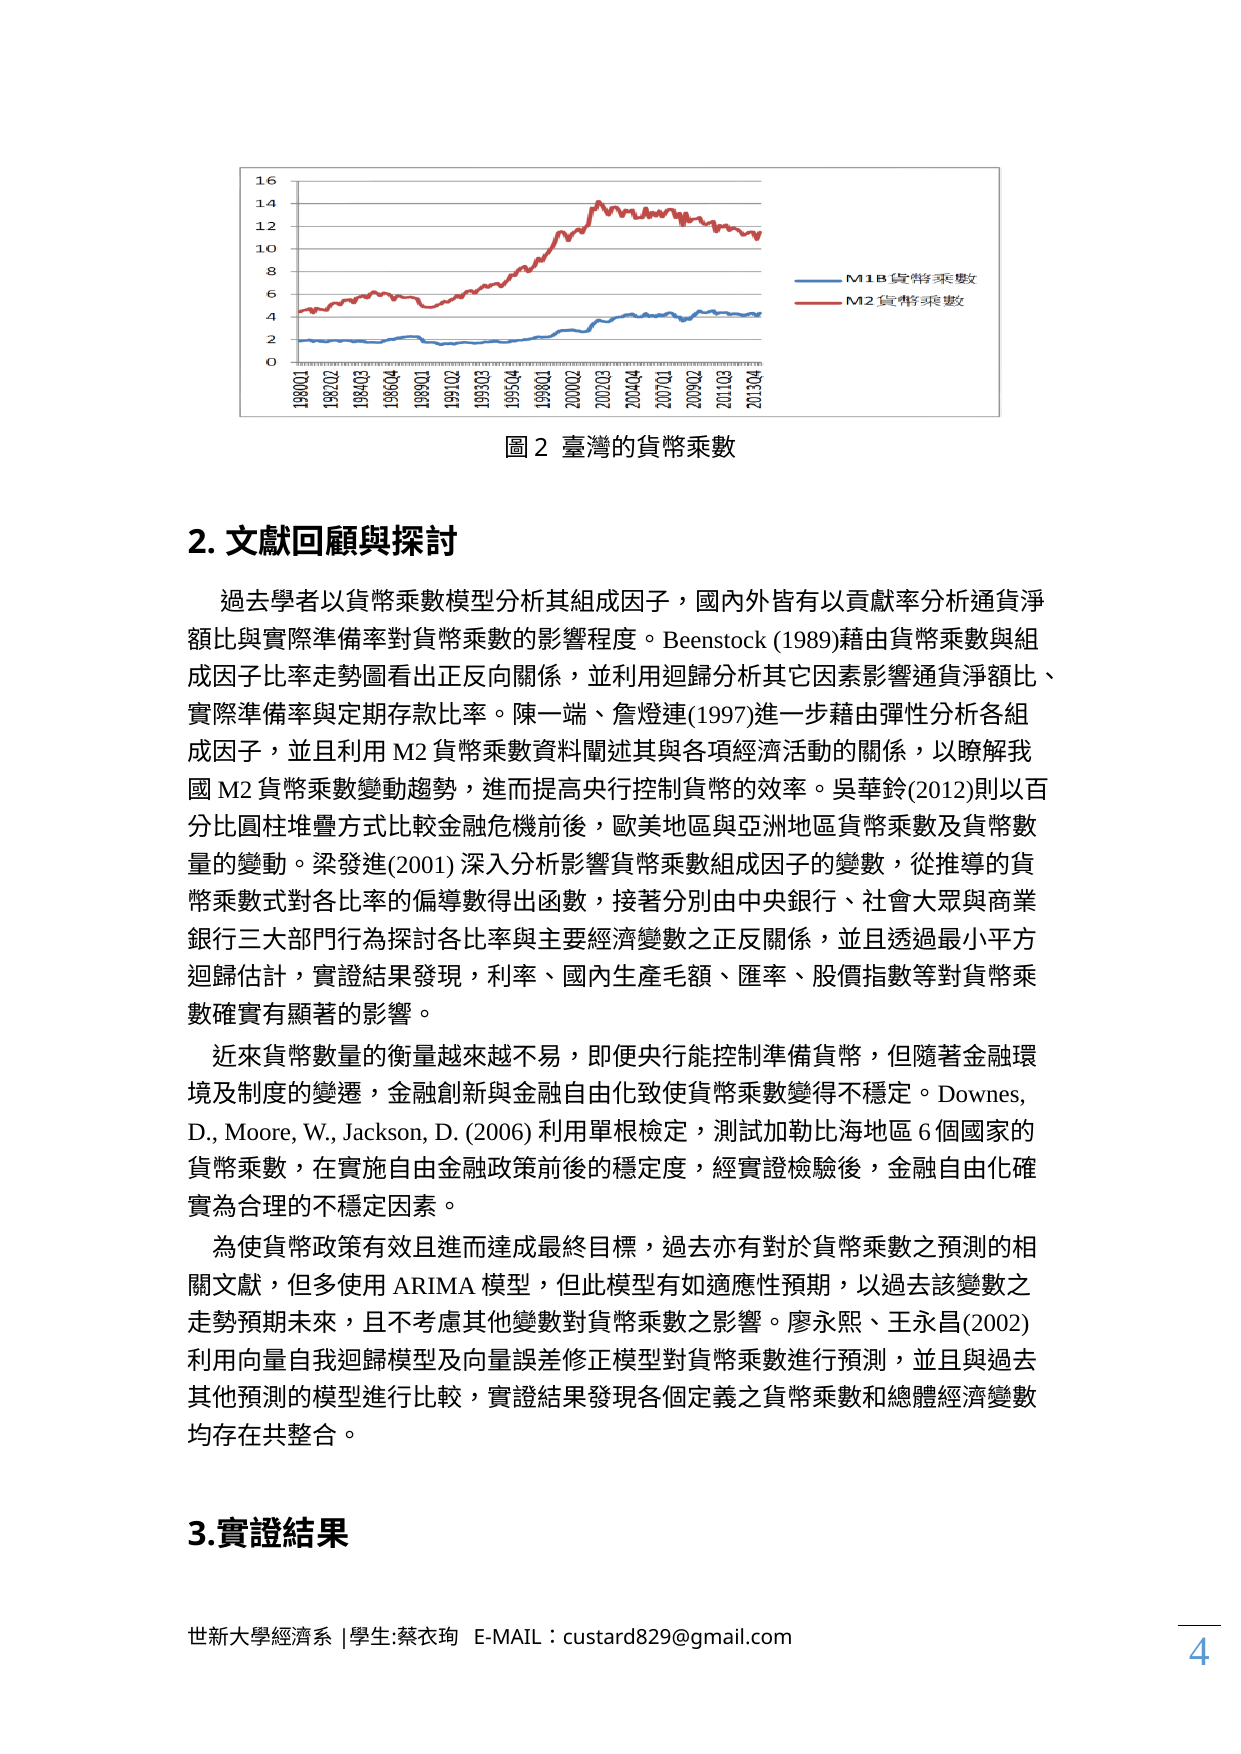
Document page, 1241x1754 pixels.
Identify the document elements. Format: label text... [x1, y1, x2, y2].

text 過去學者以貨幣乘數模型分析其組成因子，國內外皆有以貢獻率分析通貨淨額比與實際準備率對貨幣乘數的影響程度。Beenstock (1989)藉由貨幣乘數與組成因子比率走勢圖看出正反向關係，並利用迴歸分析其它因素影響通貨淨額比、實際準備率與定期存款比率。陳一端、詹燈連(1997)進一步藉由彈性分析各組成因子，並且利用M2貨幣乘數資料闡述其與各項經濟活動的關係，以瞭解我國M2貨幣乘數變動趨勢，進而提高央行控制貨幣的效率。吳華鈴(2012)則以百分比圓柱堆疊方式比較金融危機前後，歐美地區與亞洲地區貨幣乘數及貨幣數量的變動。梁發進(2001) 深入分析影響貨幣乘數組成因子的變數，從推導的貨幣乘數式對各比率的偏導數得出函數，接著分別由中央銀行、社會大眾與商業銀行三大部門行為探討各比率與主要經濟變數之正反關係，並且透過最小平方迴歸估計，實證結果發現，利率、國內生產毛額、匯率、股價指數等對貨幣乘數確實有顯著的影響。 [187, 581, 1053, 1031]
text 3.實證結果 [187, 1494, 1053, 1569]
text 2. 文獻回顧與探討 [187, 502, 1053, 577]
picture [234, 164, 1006, 419]
text 近來貨幣數量的衡量越來越不易，即便央行能控制準備貨幣，但隨著金融環境及制度的變遷，金融創新與金融自由化致使貨幣乘數變得不穩定。Downes, D., Moore, W., Jackson, D. (2006) 利用單根檢定，測試加勒比海地區6個國家的貨幣乘數，在實施自由金融政策前後的穩定度，經實證檢驗後，金融自由化確實為合理的不穩定因素。 [187, 1035, 1053, 1223]
text 為使貨幣政策有效且進而達成最終目標，過去亦有對於貨幣乘數之預測的相關文獻，但多使用ARIMA模型，但此模型有如適應性預期，以過去該變數之走勢預期未來，且不考慮其他變數對貨幣乘數之影響。廖永熙、王永昌(2002)利用向量自我迴歸模型及向量誤差修正模型對貨幣乘數進行預測，並且與過去其他預測的模型進行比較，實證結果發現各個定義之貨幣乘數和總體經濟變數均存在共整合。 [187, 1227, 1053, 1452]
text 圖2 臺灣的貨幣乘數 [187, 427, 1053, 464]
